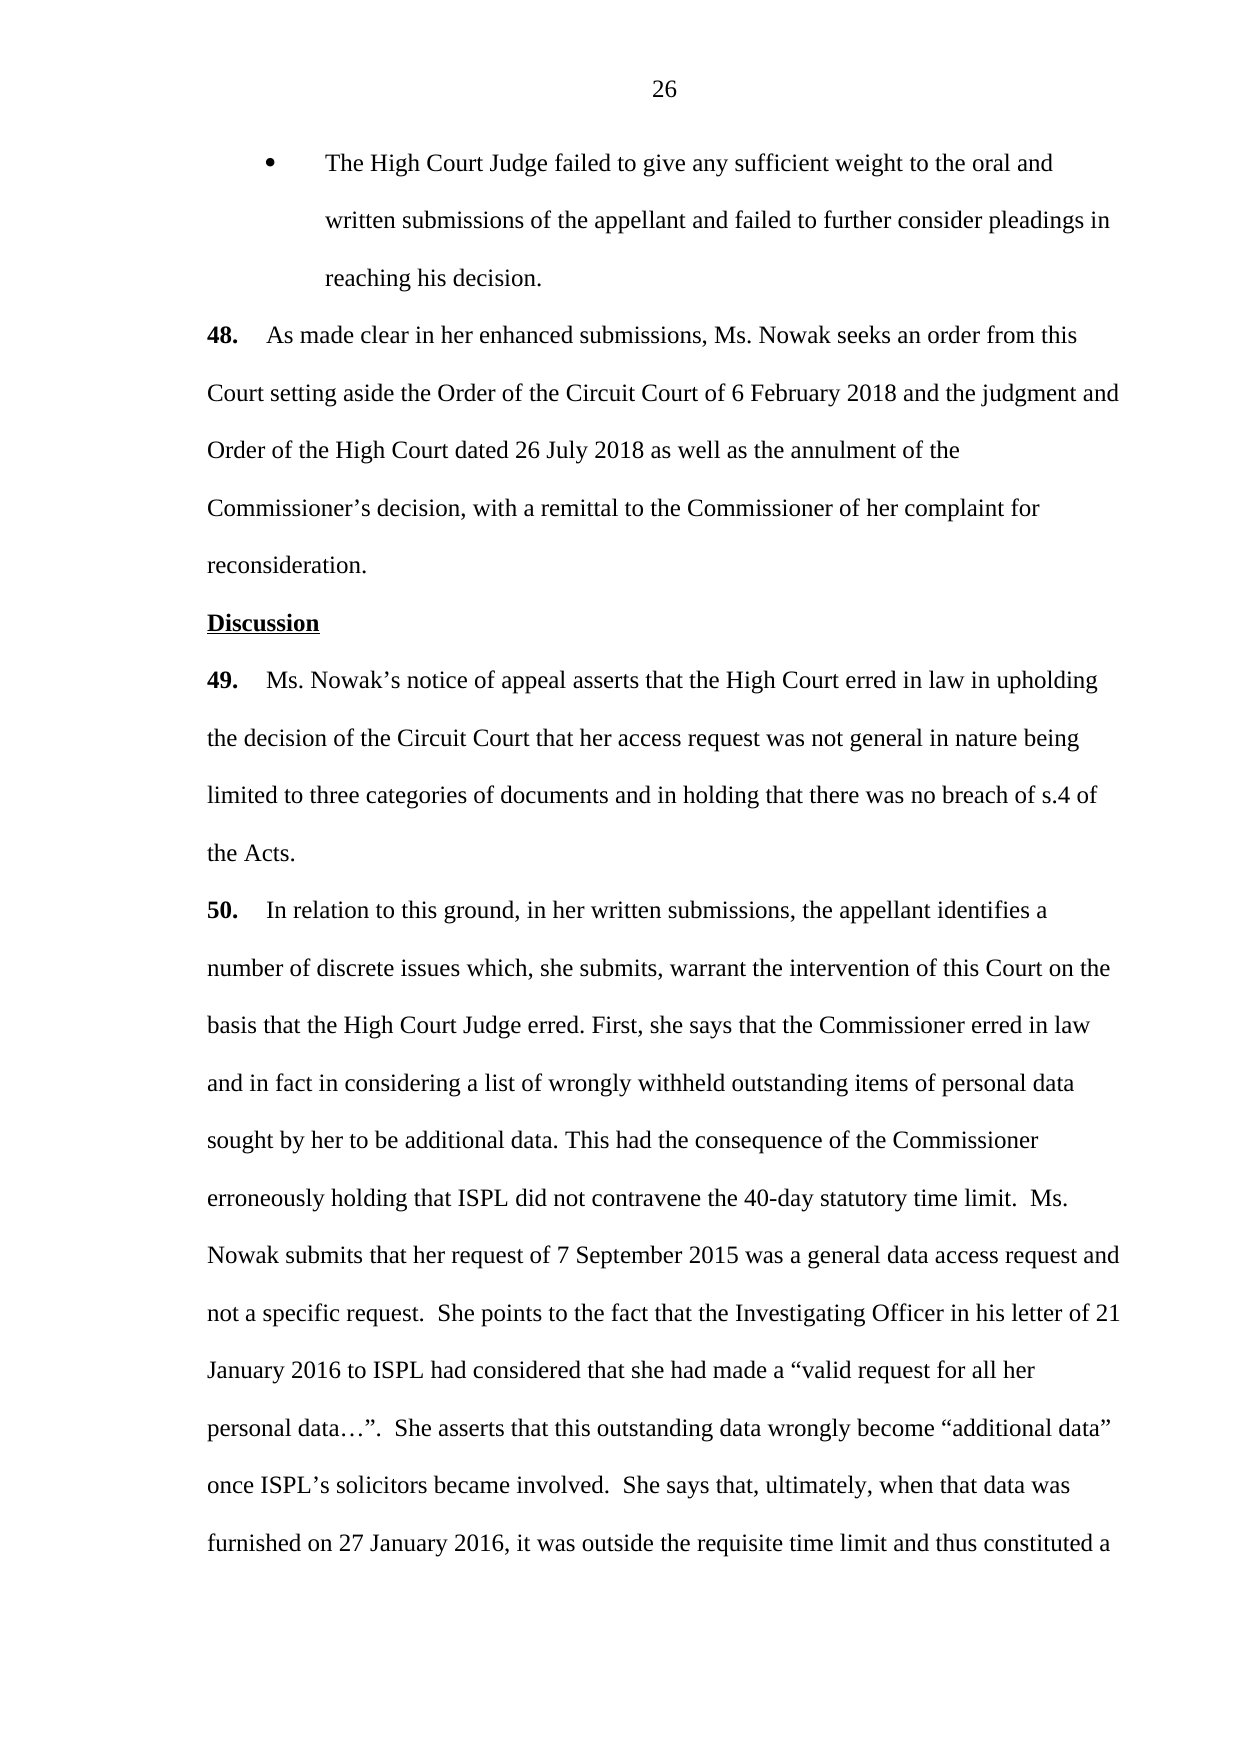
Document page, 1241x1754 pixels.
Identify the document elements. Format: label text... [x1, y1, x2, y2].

list As made clear in her enhanced submissions, Ms. Nowak seeks an order from this Court setting aside the Order of the Circuit Court of 6 February 2018 and the judgment and Order of the High Court dated 26 July 2018 as well as the annulment of the Commissioner’s decision, with a remittal to the Commissioner of her complaint for reconsideration. [207, 320, 1122, 579]
list Ms. Nowak’s notice of appeal asserts that the High Court erred in law in upholding the decision of the Circuit Court that her access request was not general in nature being limited to three categories of documents and in holding that there was no breach of s.4 of the Acts. [207, 665, 1122, 866]
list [207, 895, 1122, 1556]
text Discussion [207, 608, 1122, 636]
list The High Court Judge failed to give any sufficient weight to the oral and written submissions of the appellant and failed to further consider pleadings in reaching his decision. [266, 148, 1122, 291]
